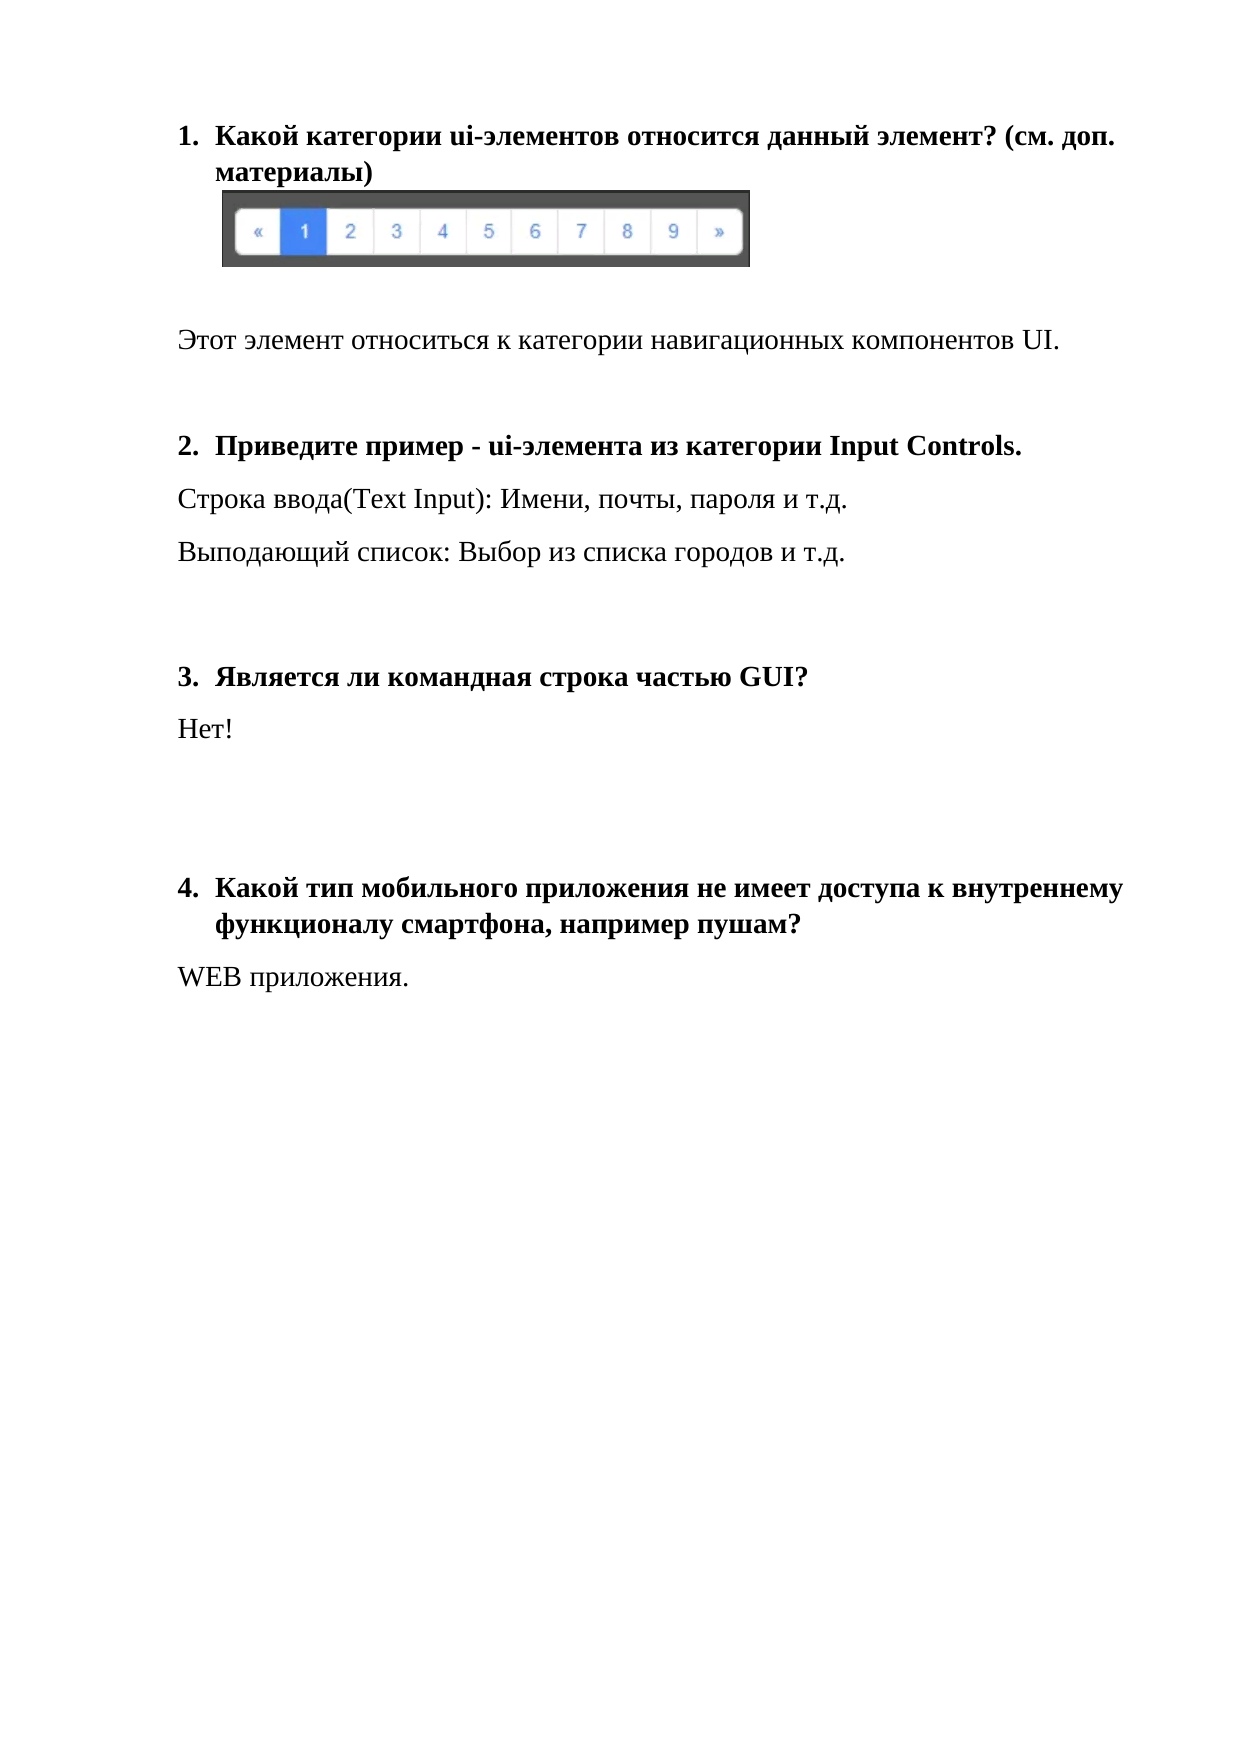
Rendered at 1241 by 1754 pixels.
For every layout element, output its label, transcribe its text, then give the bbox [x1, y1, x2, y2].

list Приведите пример - ui-элемента из категории Input Controls. [177, 428, 1152, 462]
list Какой тип мобильного приложения не имеет доступа к внутреннему функционалу смартфона, например пушам? [177, 870, 1152, 940]
text Нет! [177, 712, 1152, 745]
text Выподающий список: Выбор из списка городов и т.д. [177, 534, 1152, 567]
picture [222, 190, 750, 267]
text Этот элемент относиться к категории навигационных компонентов UI. [177, 322, 1152, 356]
text Строка ввода(Text Input): Имени, почты, пароля и т.д. [177, 481, 1152, 514]
text WEB приложения. [177, 959, 1152, 992]
list Какой категории ui-элементов относится данный элемент? (см. доп. материалы) [177, 118, 1152, 188]
list Является ли командная строка частью GUI? [177, 659, 1152, 692]
